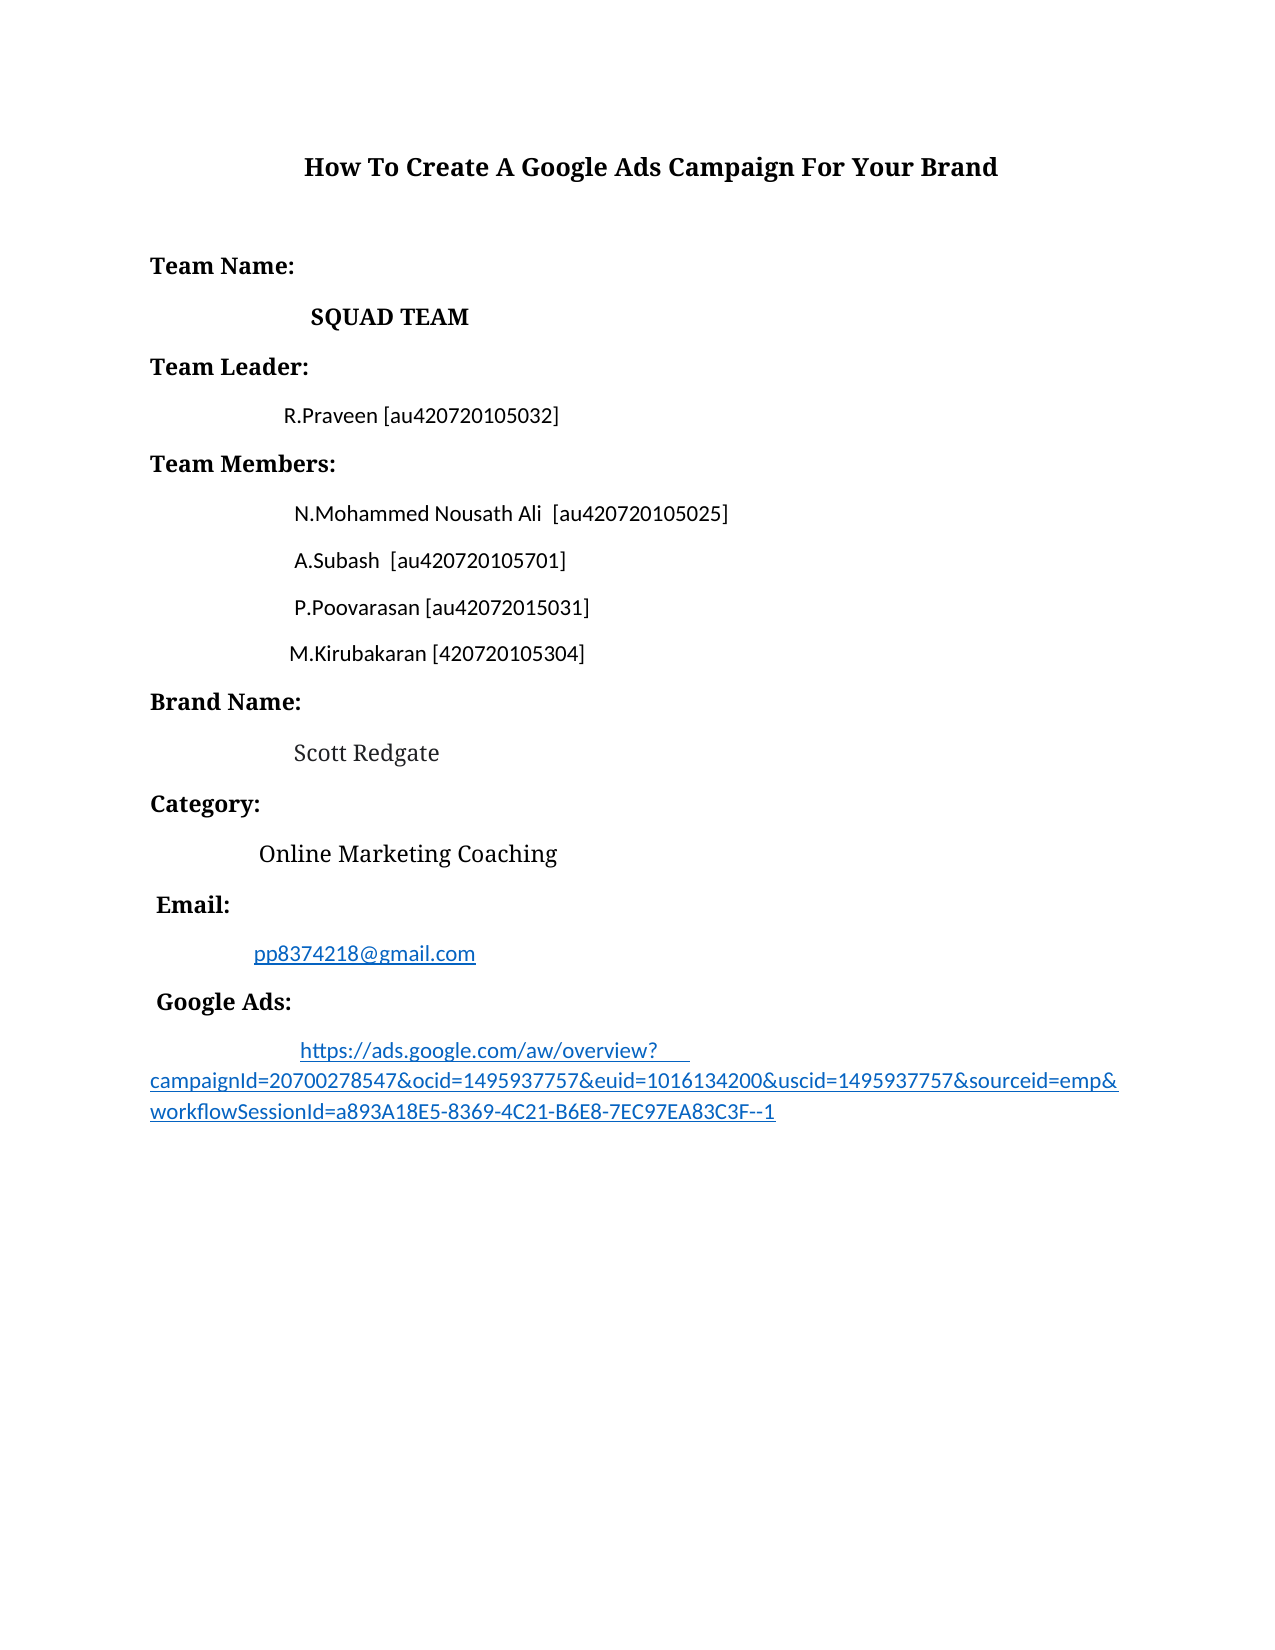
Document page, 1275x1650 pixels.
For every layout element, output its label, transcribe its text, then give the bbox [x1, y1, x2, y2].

text A.Subash [au420720105701] [150, 546, 1125, 574]
text Team Name: [150, 250, 1125, 282]
text How To Create A Google Ads Campaign For Your Brand [150, 150, 1125, 184]
text SQUAD TEAM [150, 301, 1125, 332]
text M.Kirubakaran [420720105304] [150, 639, 1125, 667]
text Team Members: [150, 448, 1125, 480]
text Google Ads: [150, 986, 1125, 1017]
text Online Marketing Coaching [150, 838, 1125, 869]
text Email: [150, 889, 1125, 920]
text Category: [150, 788, 1125, 819]
text Scott Redgate [150, 737, 1125, 768]
text P.Poovarasan [au42072015031] [150, 593, 1125, 621]
text R.Praveen [au420720105032] [150, 402, 1125, 429]
text https://ads.google.com/aw/overview? campaignId=20700278547&ocid=1495937757&euid=1016134200&uscid=1495937757&sourceid=emp&workflowSessionId=a893A18E5-8369-4C21-B6E8-7EC97EA83C3F--1 [150, 1036, 1125, 1125]
text Brand Name: [150, 686, 1125, 718]
text Team Leader: [150, 351, 1125, 382]
text pp8374218@gmail.com [150, 939, 1125, 967]
text N.Mohammed Nousath Ali [au420720105025] [150, 499, 1125, 527]
